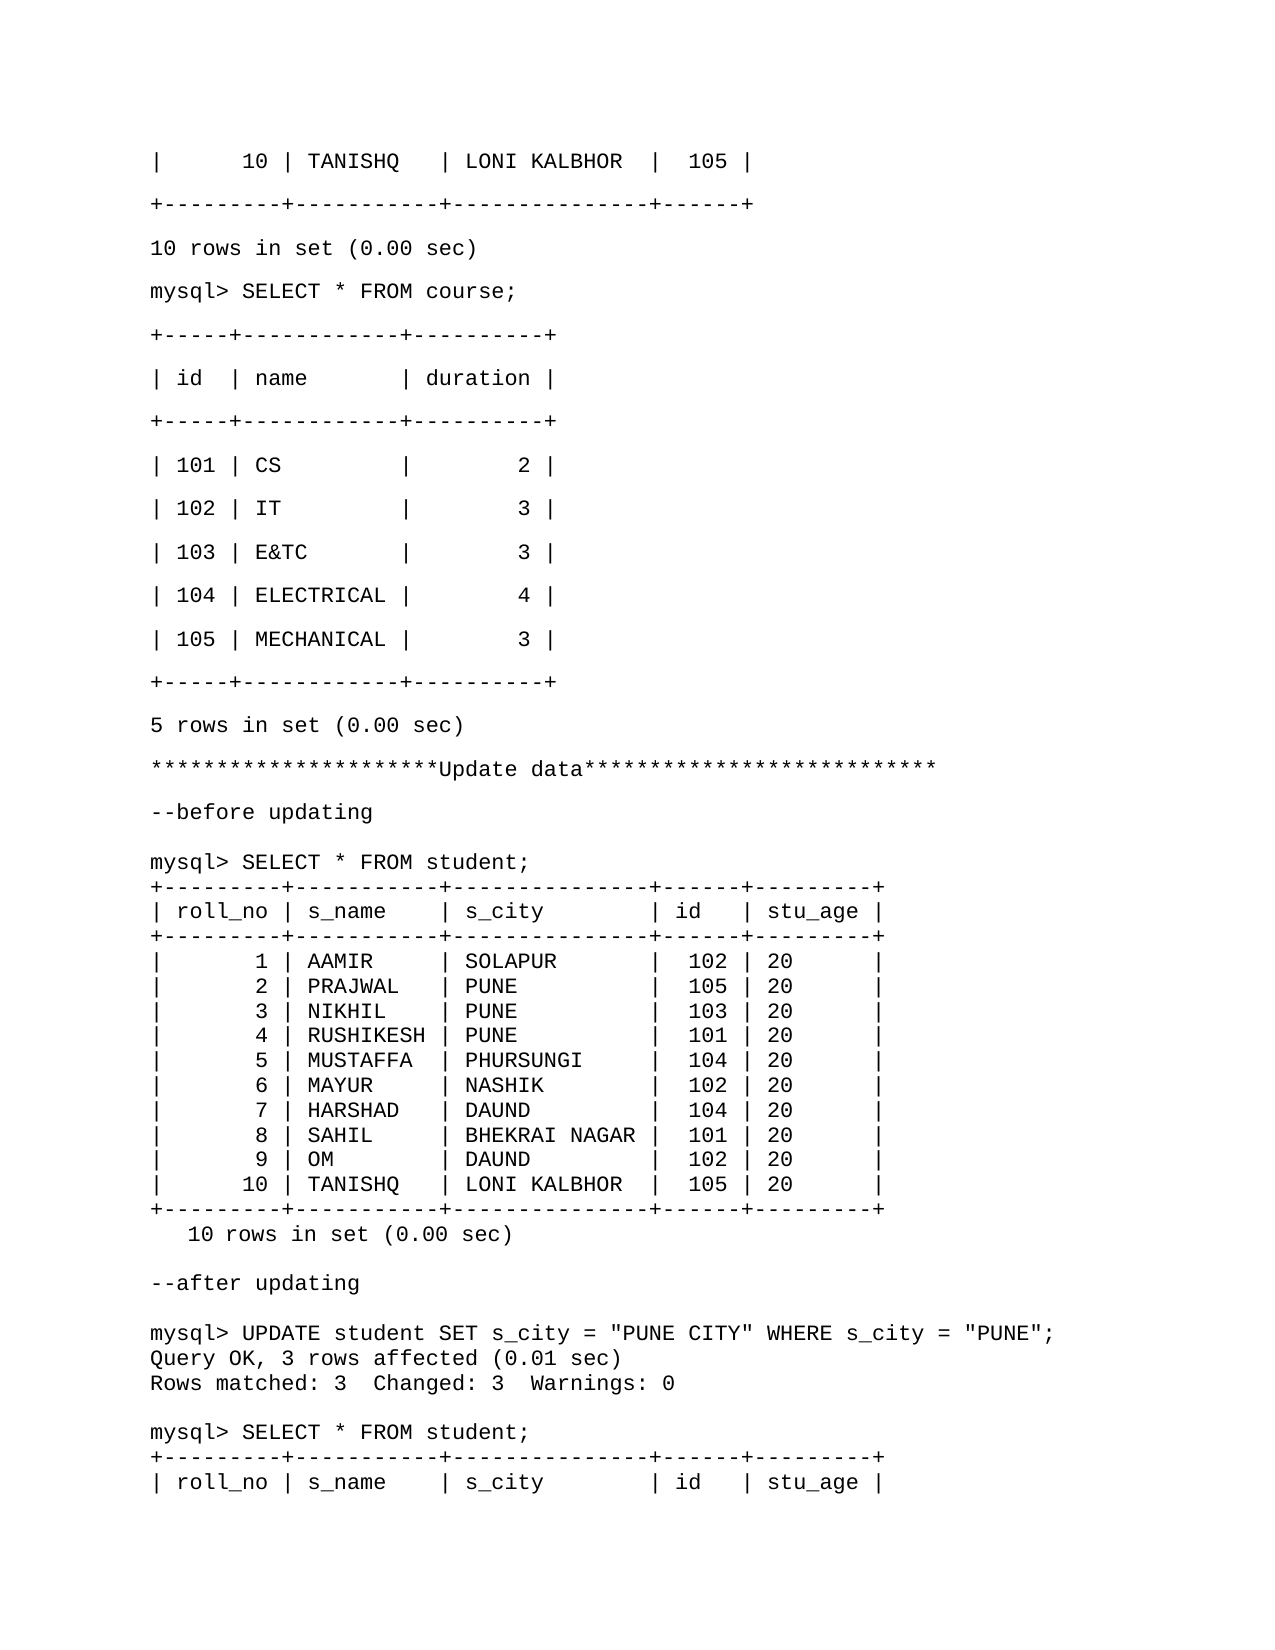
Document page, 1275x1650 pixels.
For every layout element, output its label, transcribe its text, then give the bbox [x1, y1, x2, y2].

text +---------+-----------+---------------+------+---------+ [150, 926, 1125, 950]
text | 10 | TANISHQ | LONI KALBHOR | 105 | 20 | [150, 1173, 1125, 1198]
text mysql> SELECT * FROM course; [150, 280, 1125, 305]
text 10 rows in set (0.00 sec) [150, 237, 1125, 262]
text | 9 | OM | DAUND | 102 | 20 | [150, 1149, 1125, 1173]
text | 5 | MUSTAFFA | PHURSUNGI | 104 | 20 | [150, 1049, 1125, 1074]
text +-----+------------+----------+ [150, 671, 1125, 696]
text | 3 | NIKHIL | PUNE | 103 | 20 | [150, 1000, 1125, 1025]
text | id | name | duration | [150, 367, 1125, 392]
text | 2 | PRAJWAL | PUNE | 105 | 20 | [150, 975, 1125, 1000]
text +-----+------------+----------+ [150, 324, 1125, 348]
text | 105 | MECHANICAL | 3 | [150, 628, 1125, 653]
text | 10 | TANISHQ | LONI KALBHOR | 105 | [150, 150, 1125, 175]
text | 1 | AAMIR | SOLAPUR | 102 | 20 | [150, 950, 1125, 975]
text --after updating [150, 1273, 1125, 1297]
list rows in set (0.00 sec) [187, 1223, 1125, 1248]
text --before updating [150, 802, 1125, 826]
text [150, 1446, 1125, 1471]
text | 102 | IT | 3 | [150, 497, 1125, 522]
text Query OK, 3 rows affected (0.01 sec) [150, 1347, 1125, 1372]
text 5 rows in set (0.00 sec) [150, 715, 1125, 739]
text | 7 | HARSHAD | DAUND | 104 | 20 | [150, 1099, 1125, 1124]
text | 101 | CS | 2 | [150, 454, 1125, 479]
text mysql> UPDATE student SET s_city = "PUNE CITY" WHERE s_city = "PUNE"; [150, 1322, 1125, 1347]
text +---------+-----------+---------------+------+---------+ [150, 1198, 1125, 1223]
text | 4 | RUSHIKESH | PUNE | 101 | 20 | [150, 1025, 1125, 1049]
text +---------+-----------+---------------+------+ [150, 193, 1125, 218]
text | roll_no | s_name | s_city | id | stu_age | [150, 1471, 1125, 1496]
text | roll_no | s_name | s_city | id | stu_age | [150, 901, 1125, 926]
text | 104 | ELECTRICAL | 4 | [150, 584, 1125, 609]
text | 6 | MAYUR | NASHIK | 102 | 20 | [150, 1074, 1125, 1099]
text mysql> SELECT * FROM student; [150, 851, 1125, 876]
text | 8 | SAHIL | BHEKRAI NAGAR | 101 | 20 | [150, 1124, 1125, 1149]
text mysql> SELECT * FROM student; [150, 1421, 1125, 1446]
text +-----+------------+----------+ [150, 411, 1125, 435]
text Rows matched: 3 Changed: 3 Warnings: 0 [150, 1372, 1125, 1397]
text | 103 | E&TC | 3 | [150, 541, 1125, 566]
text +---------+-----------+---------------+------+---------+ [150, 876, 1125, 901]
text **********************Update data*************************** [150, 758, 1125, 783]
